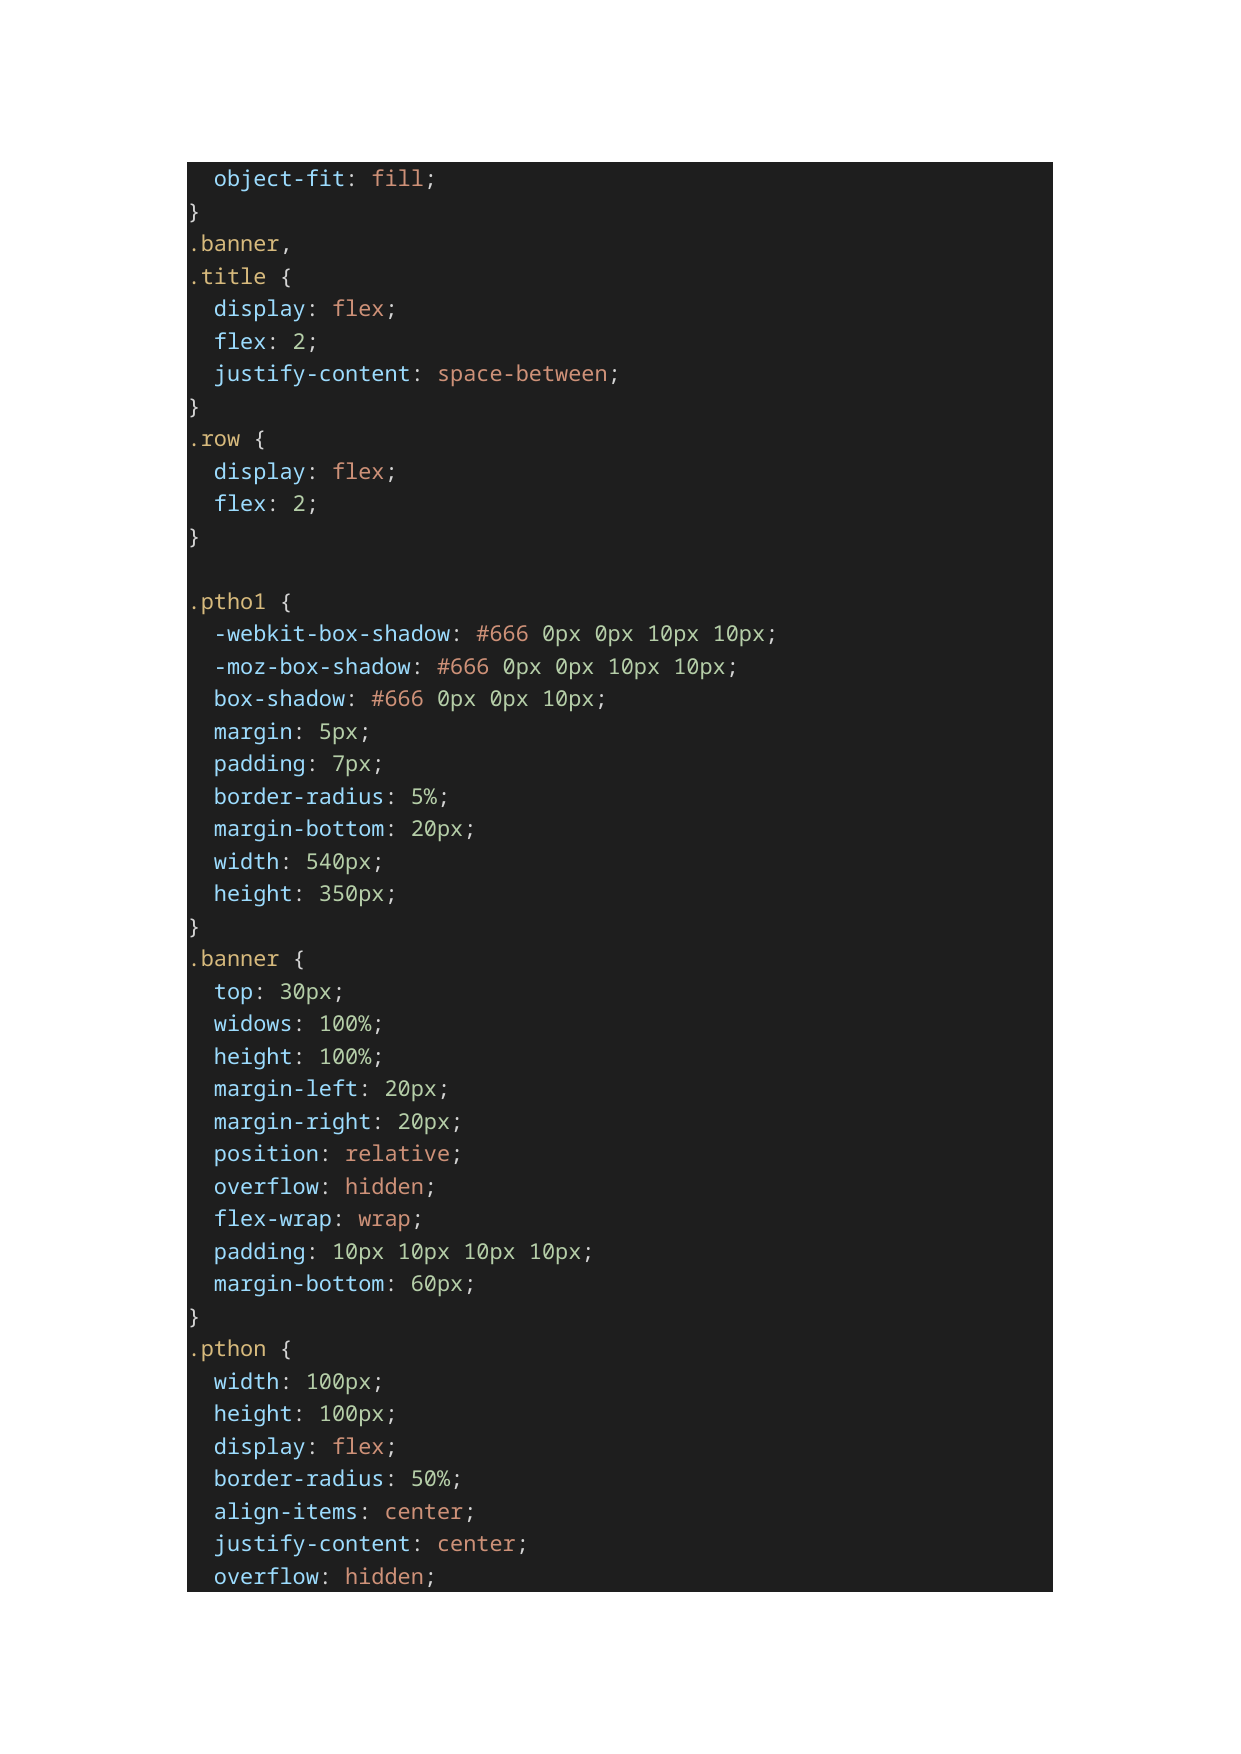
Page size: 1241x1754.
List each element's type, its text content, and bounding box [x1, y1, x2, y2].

text padding: 7px; [187, 747, 1053, 779]
text } [187, 1299, 1053, 1332]
text } [187, 194, 1053, 227]
text .row { [187, 422, 1053, 454]
text justify-content: space-between; [187, 357, 1053, 389]
text .title { [187, 259, 1053, 292]
text flex-wrap: wrap; [187, 1202, 1053, 1234]
text display: flex; [187, 292, 1053, 324]
text height: 100%; [187, 1039, 1053, 1072]
text -moz-box-shadow: #666 0px 0px 10px 10px; [187, 649, 1053, 682]
text } [187, 519, 1053, 552]
text border-radius: 50%; [187, 1462, 1053, 1494]
text position: relative; [187, 1137, 1053, 1169]
text } [187, 909, 1053, 942]
text .pthon { [187, 1332, 1053, 1364]
text top: 30px; [187, 974, 1053, 1007]
text height: 350px; [187, 877, 1053, 909]
text margin-right: 20px; [187, 1104, 1053, 1137]
text justify-content: center; [187, 1527, 1053, 1559]
text flex: 2; [187, 487, 1053, 519]
text .ptho1 { [187, 584, 1053, 617]
text display: flex; [187, 1429, 1053, 1462]
text margin-left: 20px; [187, 1072, 1053, 1104]
text .banner { [187, 942, 1053, 974]
text flex: 2; [187, 324, 1053, 357]
text width: 540px; [187, 844, 1053, 877]
text } [187, 389, 1053, 422]
text box-shadow: #666 0px 0px 10px; [187, 682, 1053, 714]
text width: 100px; [187, 1364, 1053, 1397]
text object-fit: fill; [187, 162, 1053, 194]
text margin-bottom: 20px; [187, 812, 1053, 844]
text padding: 10px 10px 10px 10px; [187, 1234, 1053, 1267]
text border-radius: 5%; [187, 779, 1053, 812]
text margin-bottom: 60px; [187, 1267, 1053, 1299]
text overflow: hidden; [187, 1559, 1053, 1592]
text align-items: center; [187, 1494, 1053, 1527]
text margin: 5px; [187, 714, 1053, 747]
text display: flex; [187, 454, 1053, 487]
text .banner, [187, 227, 1053, 259]
text height: 100px; [187, 1397, 1053, 1429]
text -webkit-box-shadow: #666 0px 0px 10px 10px; [187, 617, 1053, 649]
text overflow: hidden; [187, 1169, 1053, 1202]
text widows: 100%; [187, 1007, 1053, 1039]
